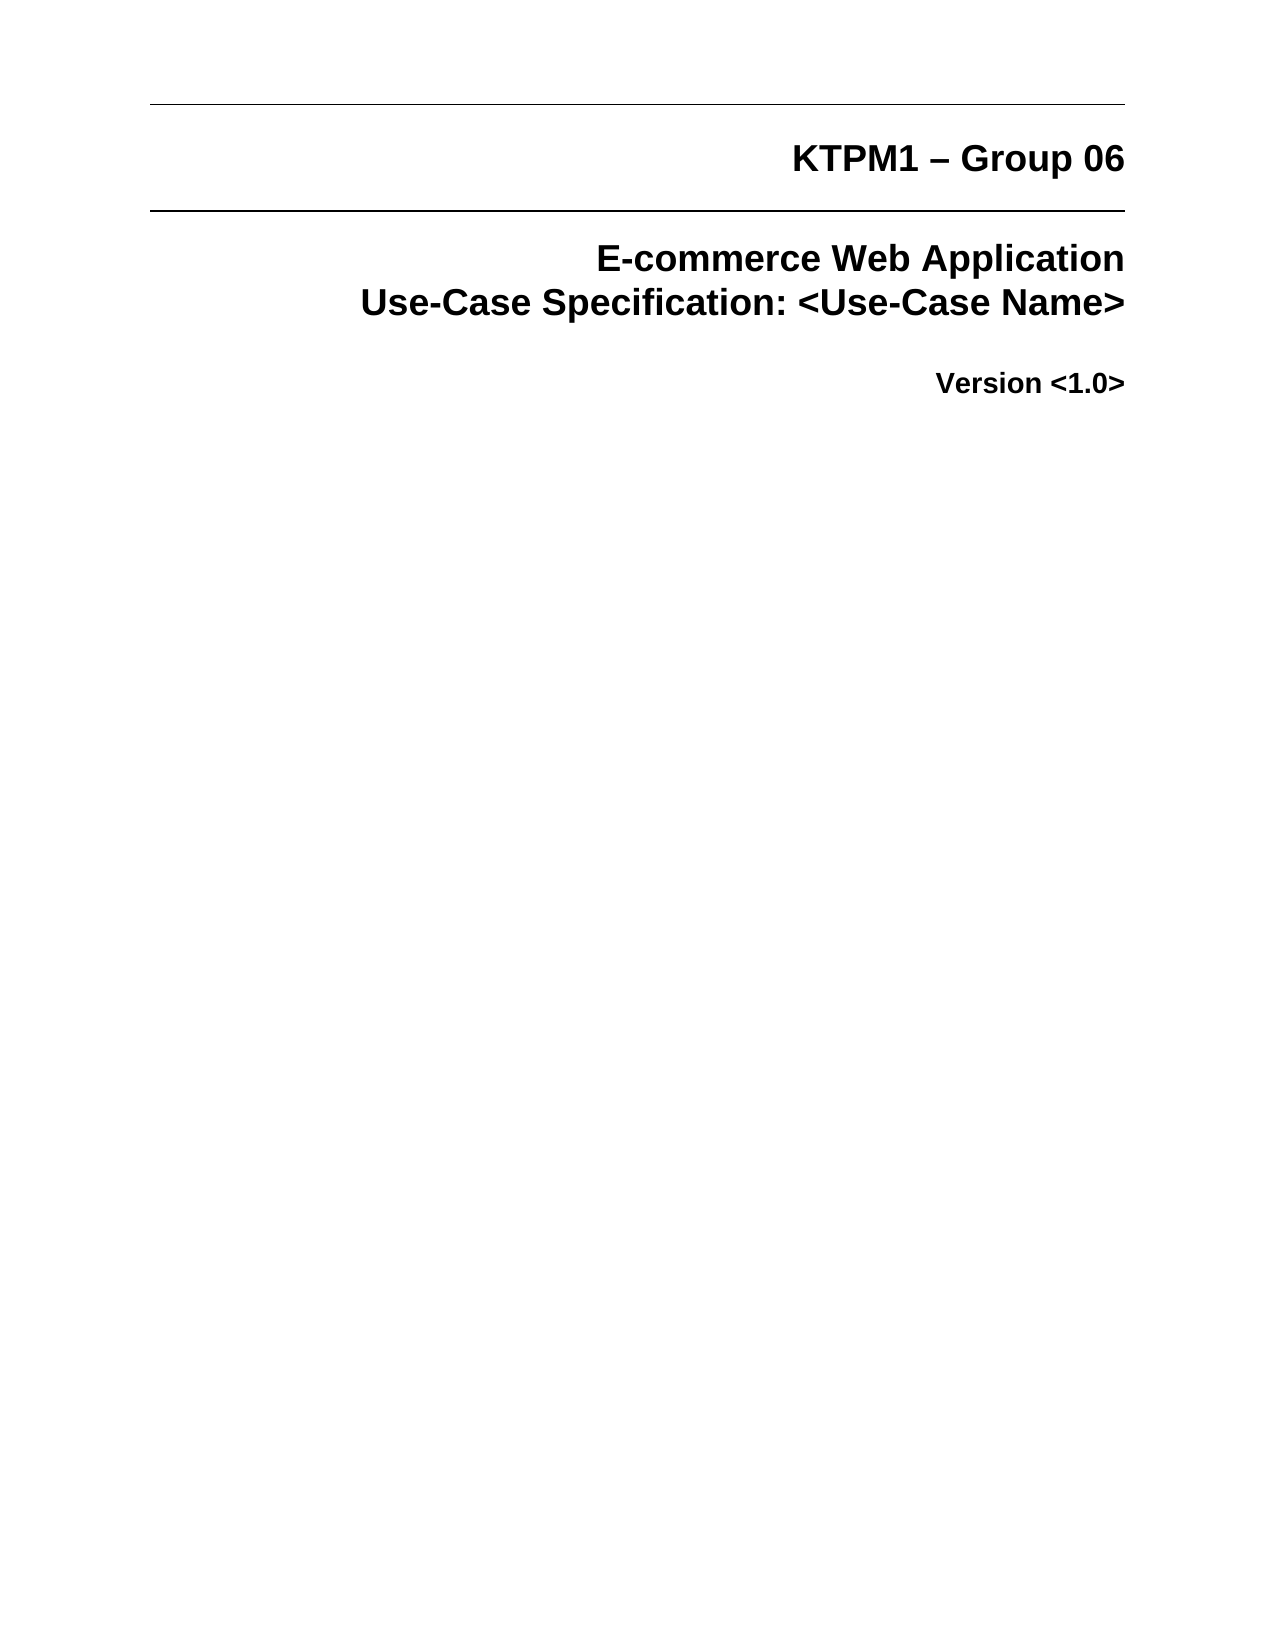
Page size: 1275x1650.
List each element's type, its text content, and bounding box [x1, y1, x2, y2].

title Version <1.0> [150, 366, 1125, 399]
title E-commerce Web Application [150, 237, 1125, 280]
title Use-Case Specification [150, 280, 1125, 323]
